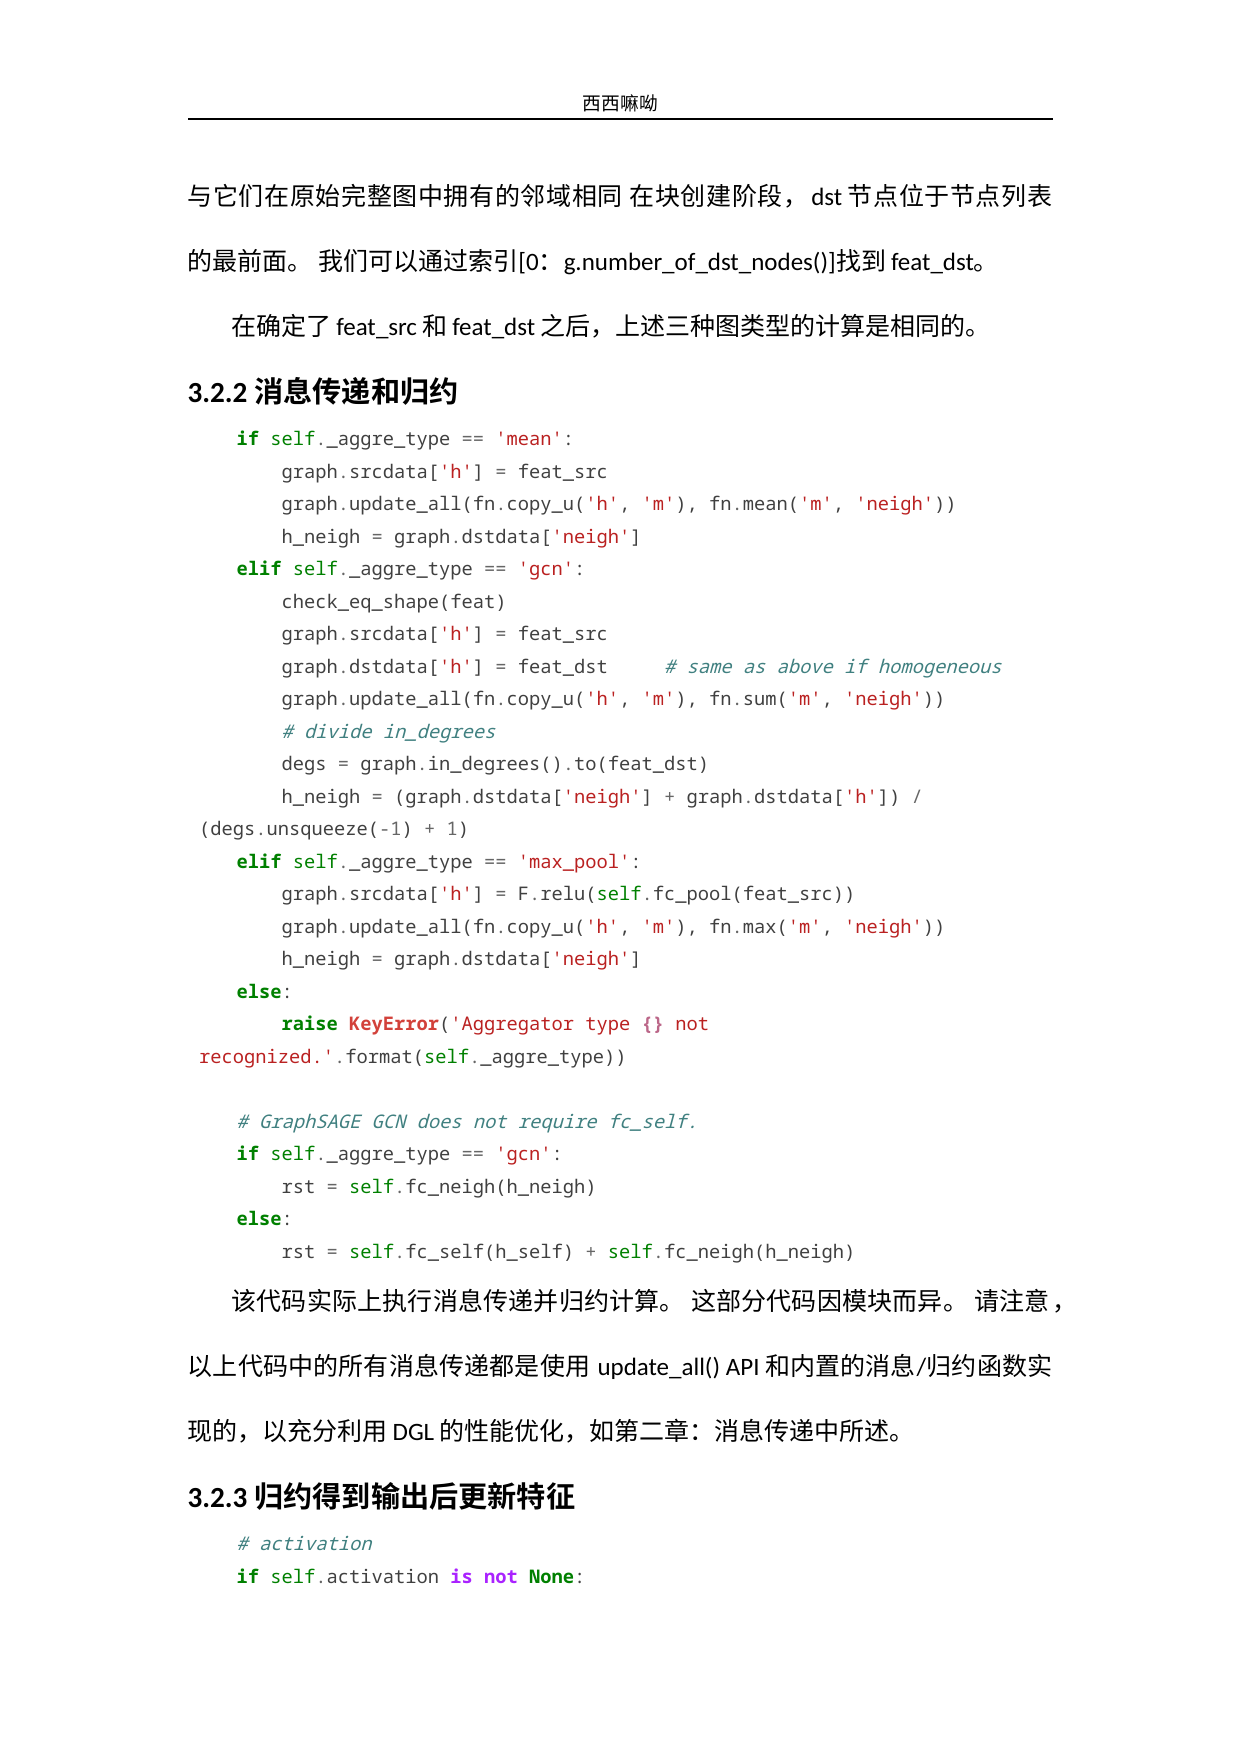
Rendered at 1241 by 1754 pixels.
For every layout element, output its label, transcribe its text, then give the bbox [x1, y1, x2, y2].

subtitle 3.2.2 消息传递和归约 [187, 357, 1053, 422]
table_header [188, 1527, 1044, 1592]
text 该代码实际上执行消息传递并归约计算。 这部分代码因模块而异。 请注意，以上代码中的所有消息传递都是使用update_all() API和内置的消息/归约函数实现的，以充分利用DGL的性能优化，如第二章：消息传递中所述。 [187, 1267, 1053, 1462]
table_header if self._aggre_type == 'mean': graph.srcdata['h'] = feat_src graph.update_all(fn.copy_u('h', 'm'), fn.mean('m', 'neigh')) h_neigh = graph.dstdata['neigh'] elif self._aggre_type == 'gcn': check_eq_shape(feat) graph.srcdata['h'] = feat_src graph.dstdata['h'] = feat_dst # same as above if homogeneous graph.update_all(fn.copy_u('h', 'm'), fn.sum('m', 'neigh')) # divide in_degrees degs = graph.in_degrees().to(feat_dst) h_neigh = (graph.dstdata['neigh'] + graph.dstdata['h']) / (degs.unsqueeze(-1) + 1) elif self._aggre_type == 'max_pool': graph.srcdata['h'] = F.relu(self.fc_pool(feat_src)) graph.update_all(fn.copy_u('h', 'm'), fn.max('m', 'neigh')) h_neigh = graph.dstdata['neigh'] else: raise KeyError('Aggregator type {} not recognized.'.format(self._aggre_type)) # GraphSAGE GCN does not require fc_self. if self._aggre_type == 'gcn': rst = self.fc_neigh(h_neigh) else: rst = self.fc_self(h_self) + self.fc_neigh(h_neigh) [188, 422, 1044, 1267]
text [187, 162, 1053, 292]
subtitle 3.2.3 归约得到输出后更新特征 [187, 1462, 1053, 1527]
text 在确定了feat_src和feat_dst之后，上述三种图类型的计算是相同的。 [187, 292, 1053, 357]
